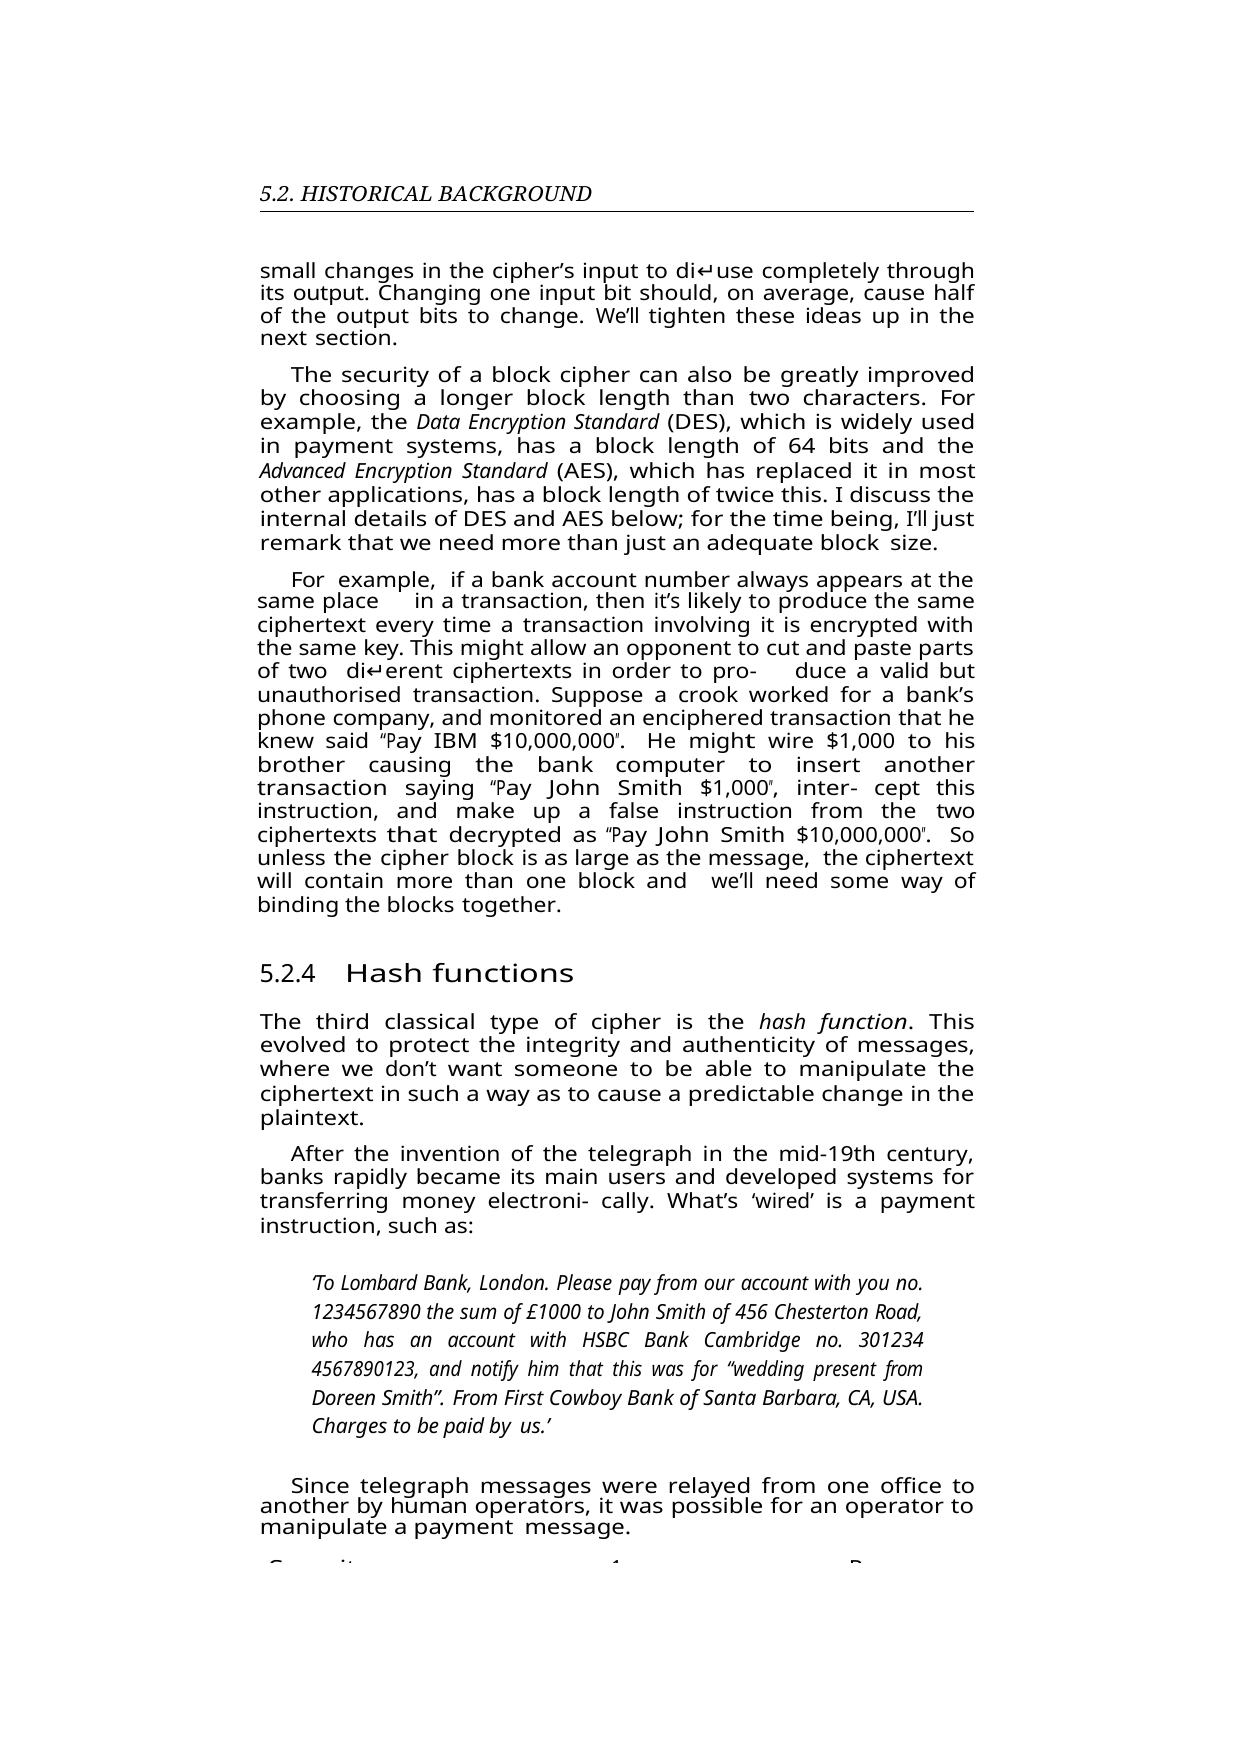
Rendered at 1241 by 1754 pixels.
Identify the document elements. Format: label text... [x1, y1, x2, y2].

text After the invention of the telegraph in the mid-19th century, banks rapidly became its main users and developed systems for transferring money electroni- cally. What’s ‘wired’ is a payment instruction, such as: [259, 1142, 975, 1239]
text For example, if a bank account number always appears at the same place in a transaction, then it’s likely to produce the same ciphertext every time a transaction involving it is encrypted with the same key. This might allow an opponent to cut and paste parts of two di↵erent ciphertexts in order to pro- duce a valid but unauthorised transaction. Suppose a crook worked for a bank’s phone company, and monitored an enciphered transaction that he knew said “Pay IBM $10,000,000”. He might wire $1,000 to his brother causing the bank computer to insert another transaction saying “Pay John Smith $1,000”, inter- cept this instruction, and make up a false instruction from the two ciphertexts that decrypted as “Pay John Smith $10,000,000”. So unless the cipher block is as large as the message, the ciphertext will contain more than one block and we’ll need some way of binding the blocks together. [257, 568, 975, 918]
text The security of a block cipher can also be greatly improved by choosing a longer block length than two characters. For example, the Data Encryption Standard (DES), which is widely used in payment systems, has a block length of 64 bits and the Advanced Encryption Standard (AES), which has replaced it in most other applications, has a block length of twice this. I discuss the internal details of DES and AES below; for the time being, I’ll just remark that we need more than just an adequate block size. [259, 363, 975, 557]
subtitle Hash functions [259, 955, 1065, 989]
text Since telegraph messages were relayed from one oﬃce to another by human operators, it was possible for an operator to manipulate a payment message. [259, 1476, 975, 1541]
text ‘To Lombard Bank, London. Please pay from our account with you no. 1234567890 the sum of £1000 to John Smith of 456 Chesterton Road, who has an account with HSBC Bank Cambridge no. 301234 4567890123, and notify him that this was for “wedding present from Doreen Smith”. From First Cowboy Bank of Santa Barbara, CA, USA. Charges to be paid by us.’ [311, 1268, 924, 1440]
text The third classical type of cipher is the hash function. This evolved to protect the integrity and authenticity of messages, where we don’t want someone to be able to manipulate the ciphertext in such a way as to cause a predictable change in the plaintext. [259, 1010, 975, 1132]
text small changes in the cipher’s input to di↵use completely through its output. Changing one input bit should, on average, cause half of the output bits to change. We’ll tighten these ideas up in the next section. [259, 261, 975, 352]
